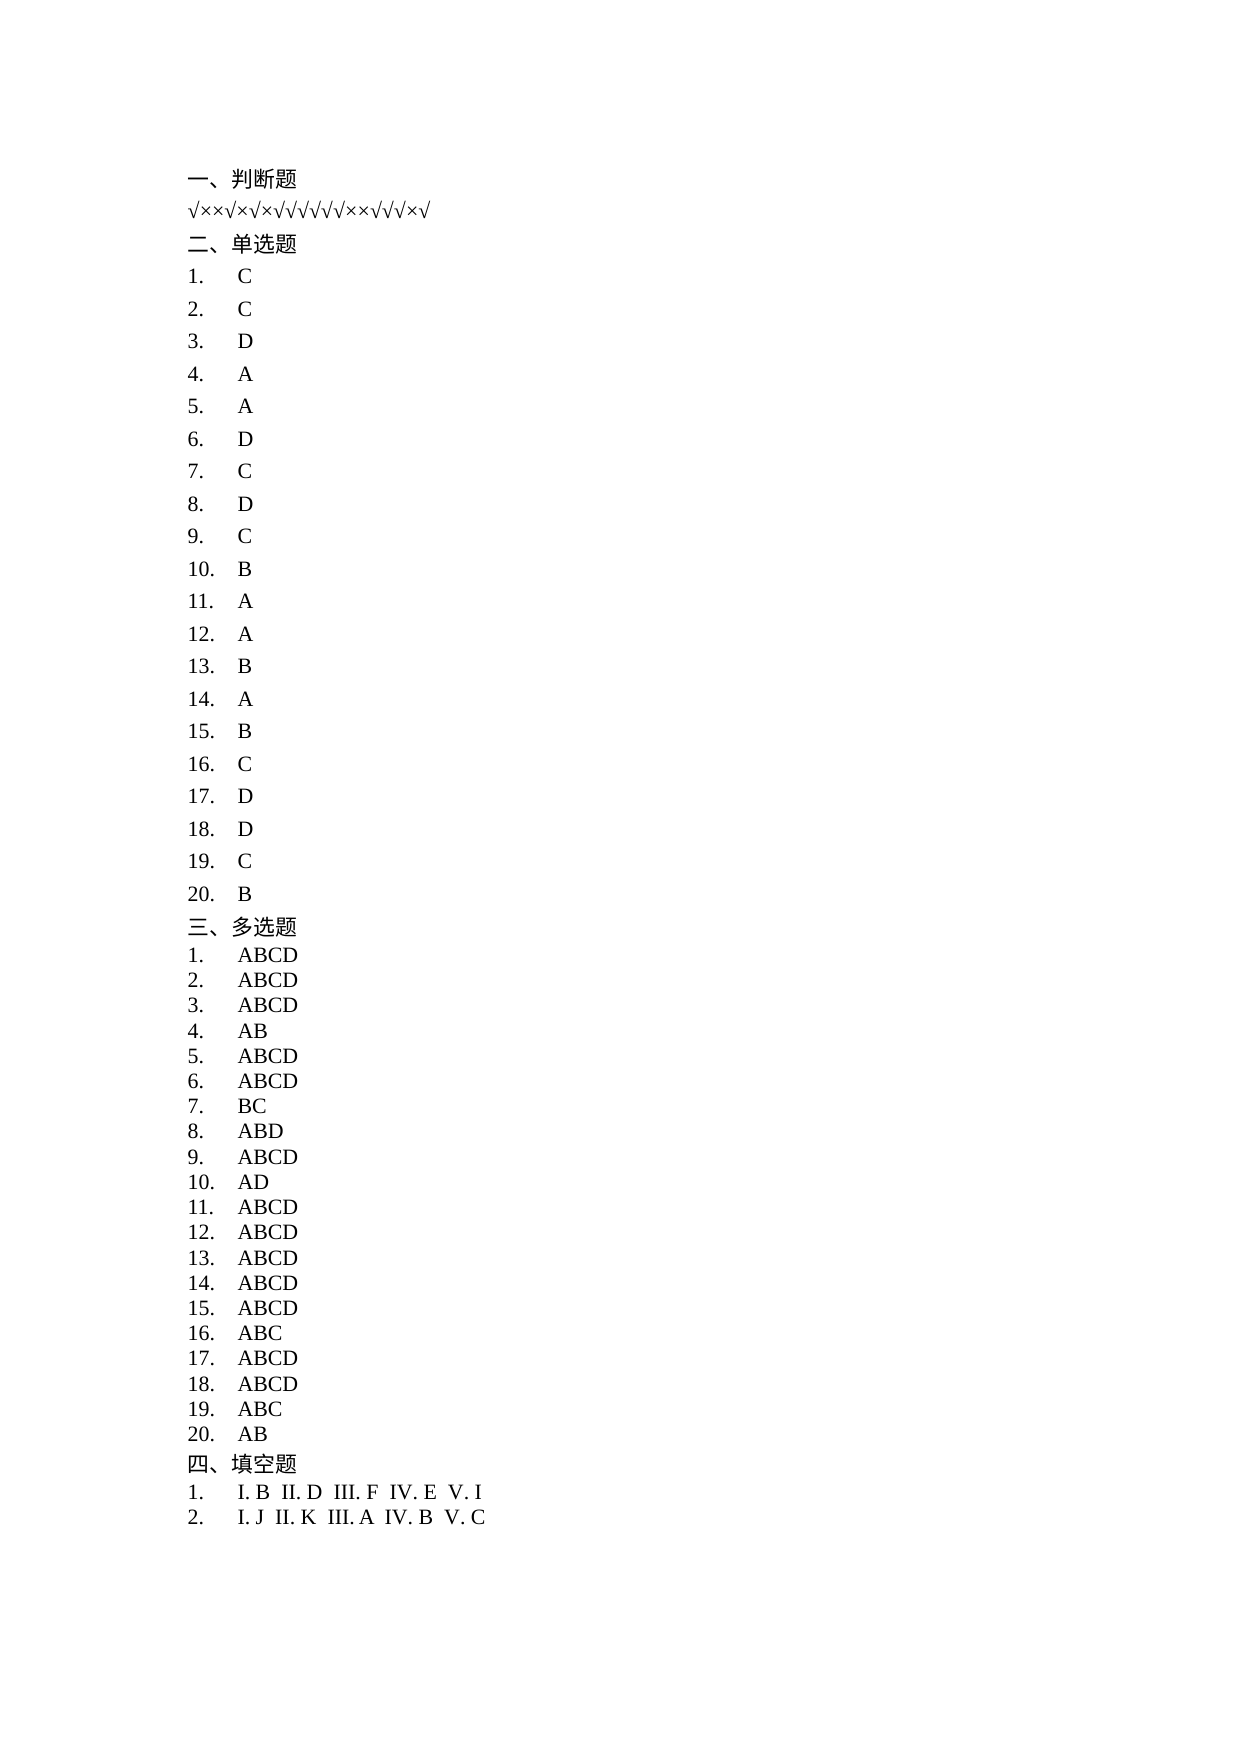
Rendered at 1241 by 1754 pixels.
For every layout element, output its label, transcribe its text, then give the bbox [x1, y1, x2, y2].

list ABCD [187, 1043, 1053, 1068]
list C [187, 747, 1053, 779]
list A [187, 389, 1053, 422]
list ABCD [187, 1244, 1053, 1270]
list A [187, 357, 1053, 389]
list ABCD [187, 1371, 1053, 1396]
list ABCD [187, 1068, 1053, 1093]
list C [187, 519, 1053, 552]
list BC [187, 1093, 1053, 1118]
list I. J II. K III. A IV. B V. C [187, 1504, 1053, 1529]
list ABCD [187, 967, 1053, 992]
list ABC [187, 1320, 1053, 1345]
list ABCD [187, 1295, 1053, 1320]
list 三、多选题 [187, 909, 1053, 942]
text 二、单选题 [187, 227, 1053, 259]
list A [187, 617, 1053, 649]
list C [187, 844, 1053, 877]
list ABCD [187, 942, 1053, 967]
list B [187, 714, 1053, 747]
list C [187, 292, 1053, 324]
list AB [187, 1018, 1053, 1043]
list D [187, 422, 1053, 454]
list B [187, 877, 1053, 909]
list ABCD [187, 992, 1053, 1018]
list A [187, 584, 1053, 617]
list D [187, 487, 1053, 519]
list 判断题 [187, 162, 1053, 194]
list √××√×√×√√√√√√××√√√×√ [187, 194, 1053, 227]
list B [187, 649, 1053, 682]
list ABCD [187, 1345, 1053, 1371]
list C [187, 454, 1053, 487]
list D [187, 812, 1053, 844]
list ABCD [187, 1144, 1053, 1169]
list D [187, 779, 1053, 812]
list ABC [187, 1396, 1053, 1421]
list ABD [187, 1118, 1053, 1144]
text 四、填空题 [187, 1446, 1053, 1479]
list ABCD [187, 1219, 1053, 1244]
list D [187, 324, 1053, 357]
list ABCD [187, 1270, 1053, 1295]
list C [187, 259, 1053, 292]
list AD [187, 1169, 1053, 1194]
list B [187, 552, 1053, 584]
list A [187, 682, 1053, 714]
list ABCD [187, 1194, 1053, 1219]
list I. B II. D III. F IV. E V. I [187, 1479, 1053, 1504]
list AB [187, 1421, 1053, 1446]
